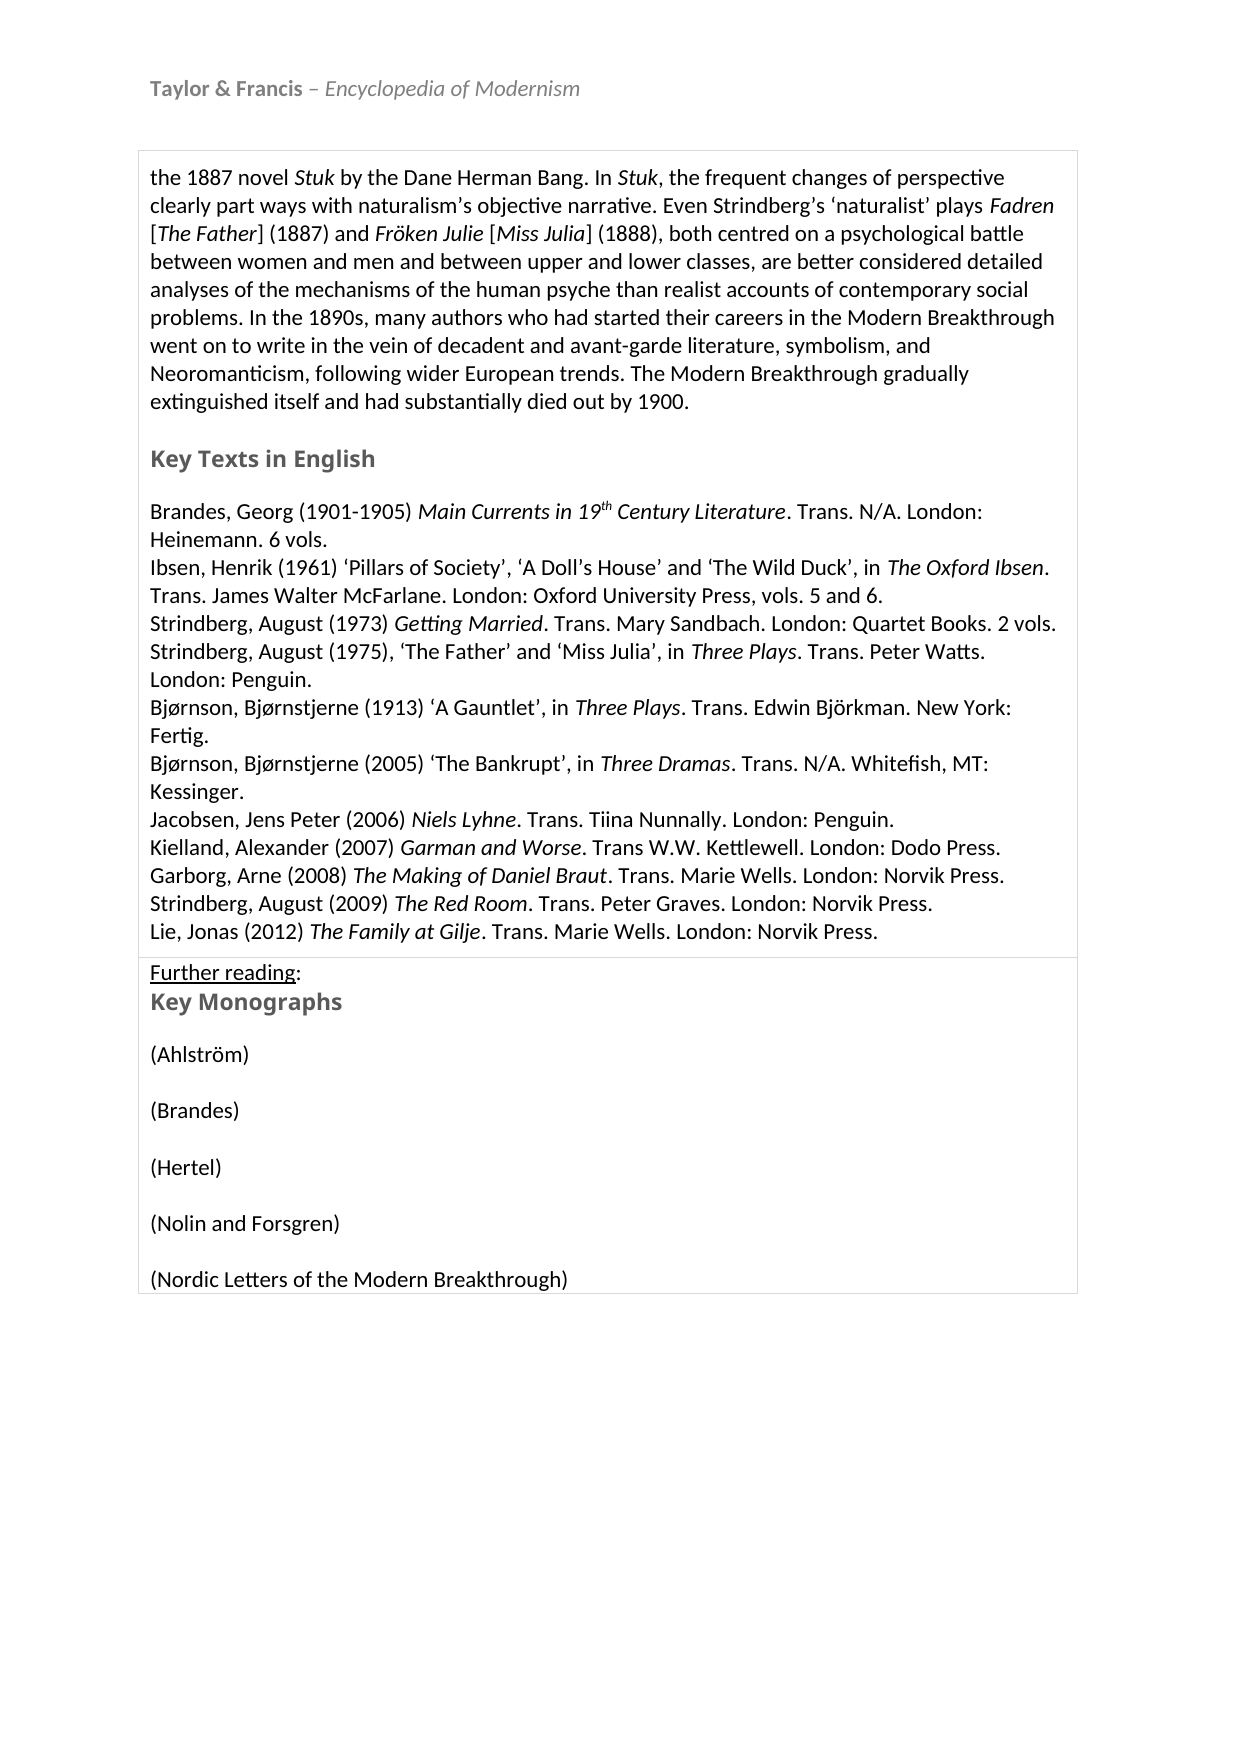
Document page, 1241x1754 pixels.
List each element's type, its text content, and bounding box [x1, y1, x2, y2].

table_cell Further reading: [139, 958, 1077, 1293]
